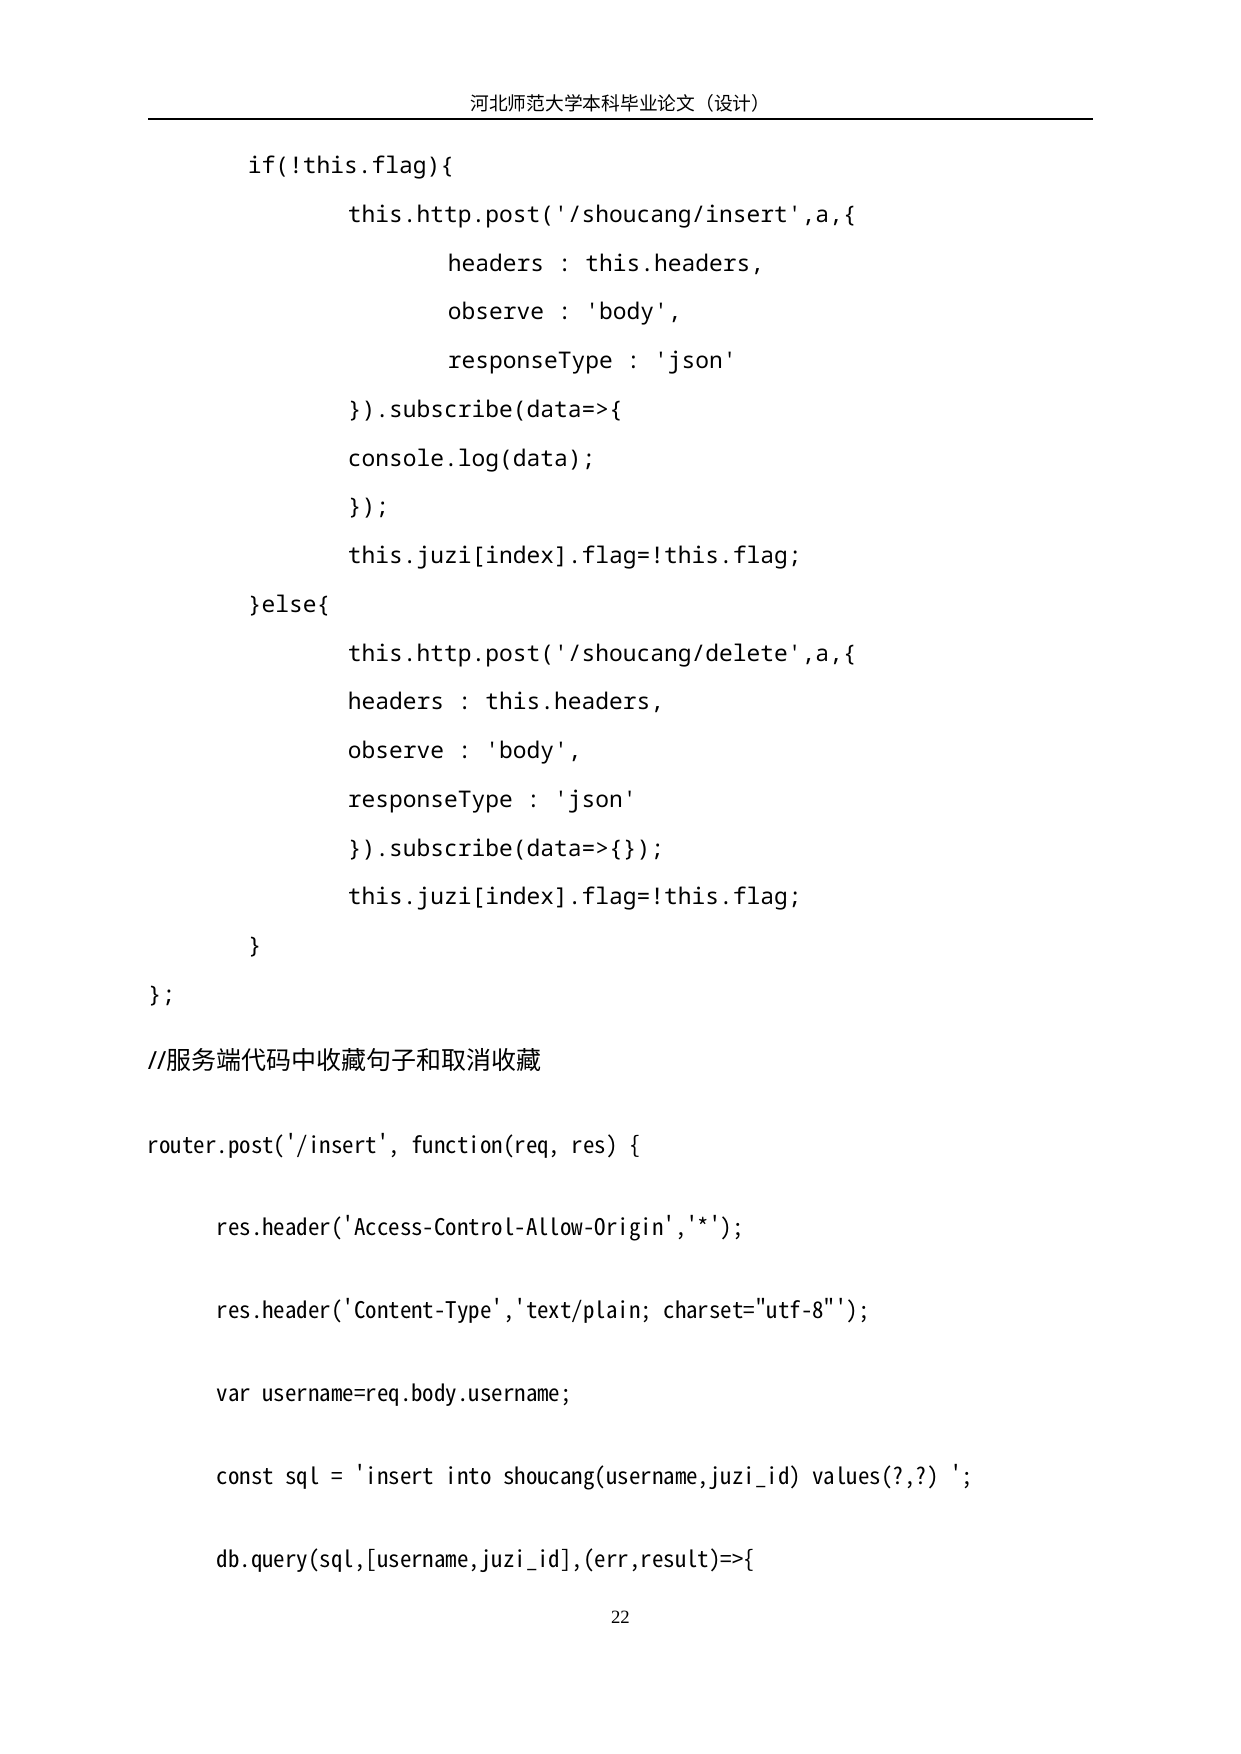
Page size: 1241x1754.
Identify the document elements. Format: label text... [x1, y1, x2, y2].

text //服务端代码中收藏句子和取消收藏 [148, 1026, 1093, 1092]
text }).subscribe(data=>{ [148, 392, 1093, 425]
text if(!this.flag){ [148, 148, 1093, 181]
text this.http.post('/shoucang/delete',a,{ [148, 636, 1093, 669]
text router.post('/insert', function(req, res) { [148, 1110, 1093, 1176]
text console.log(data); [148, 441, 1093, 474]
text this.juzi[index].flag=!this.flag; [148, 538, 1093, 571]
text res.header('Access-Control-Allow-Origin','*'); [148, 1193, 1093, 1259]
text headers : this.headers, [148, 684, 1093, 717]
text headers : this.headers, [148, 246, 1093, 279]
text res.header('Content-Type','text/plain; charset="utf-8"'); [148, 1276, 1093, 1342]
text responseType : 'json' [148, 782, 1093, 815]
text observe : 'body', [148, 733, 1093, 766]
text var username=req.body.username; [148, 1358, 1093, 1425]
text const sql = 'insert into shoucang(username,juzi_id) values(?,?) '; [148, 1441, 1093, 1507]
text }; [148, 977, 1093, 1010]
text }else{ [148, 587, 1093, 620]
text db.query(sql,[username,juzi_id],(err,result)=>{ [148, 1524, 1093, 1590]
text observe : 'body', [148, 294, 1093, 327]
text }); [148, 489, 1093, 522]
text this.http.post('/shoucang/insert',a,{ [148, 197, 1093, 230]
text }).subscribe(data=>{}); [148, 831, 1093, 864]
text this.juzi[index].flag=!this.flag; [148, 879, 1093, 912]
text } [148, 928, 1093, 961]
text responseType : 'json' [148, 343, 1093, 376]
